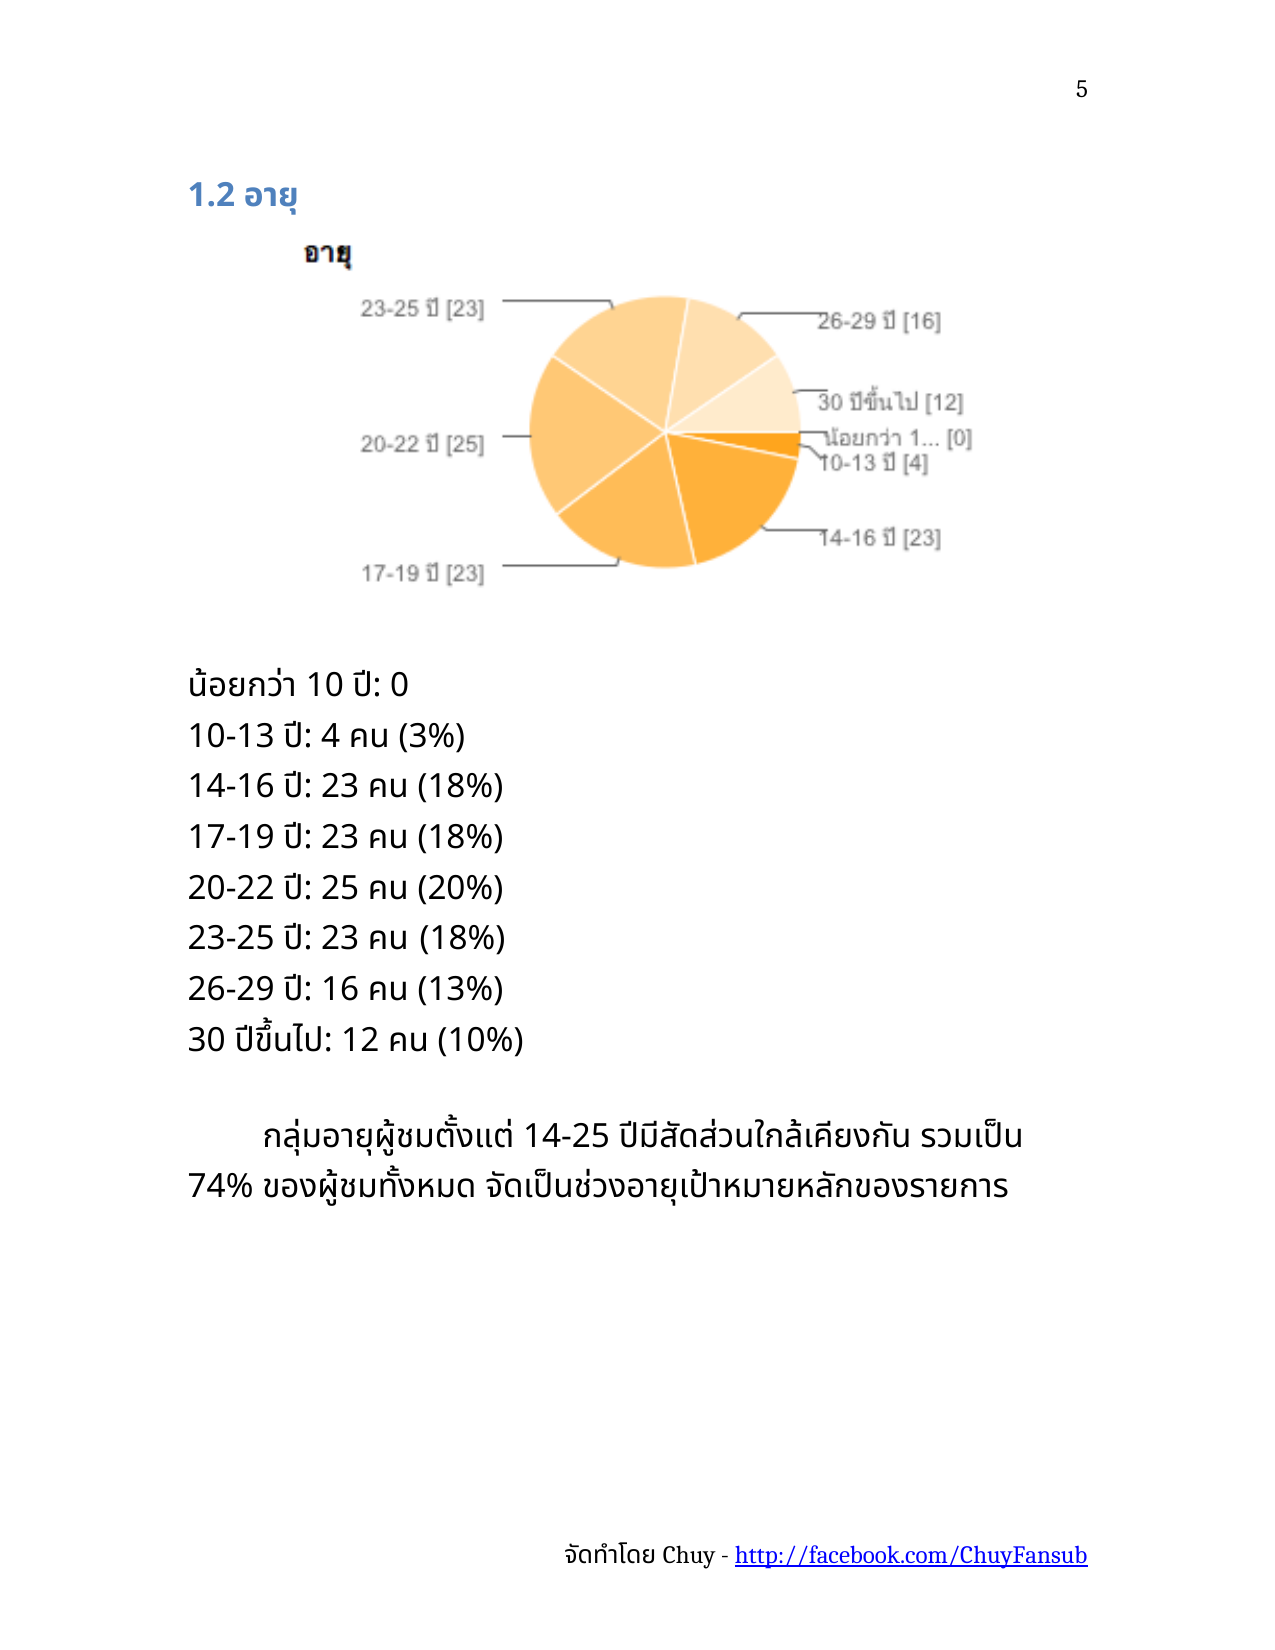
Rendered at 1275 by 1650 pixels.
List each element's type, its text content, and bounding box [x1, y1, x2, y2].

picture [261, 221, 1014, 661]
text กลุ่มอายุผู้ชมตั้งแต่ 14-25 ปีมีสัดส่วนใกล้เคียงกัน รวมเป็น 74% ของผู้ชมทั้งหมด จัดเป็นช่วงอายุเป้าหมายหลักของรายการ [187, 1111, 1087, 1213]
text น้อยกว่า 10 ปี: 0 [187, 661, 1087, 712]
text 23-25 ปี: 23 คน (18%) [187, 914, 1087, 965]
text 30 ปีขึ้นไป: 12 คน (10%) [187, 1015, 1087, 1066]
text 20-22 ปี: 25 คน (20%) [187, 863, 1087, 914]
text 10-13 ปี: 4 คน (3%) [187, 712, 1087, 762]
subtitle 1.2 อายุ [187, 171, 1087, 221]
text 17-19 ปี: 23 คน (18%) [187, 813, 1087, 863]
text 26-29 ปี: 16 คน (13%) [187, 965, 1087, 1015]
text 14-16 ปี: 23 คน (18%) [187, 762, 1087, 813]
